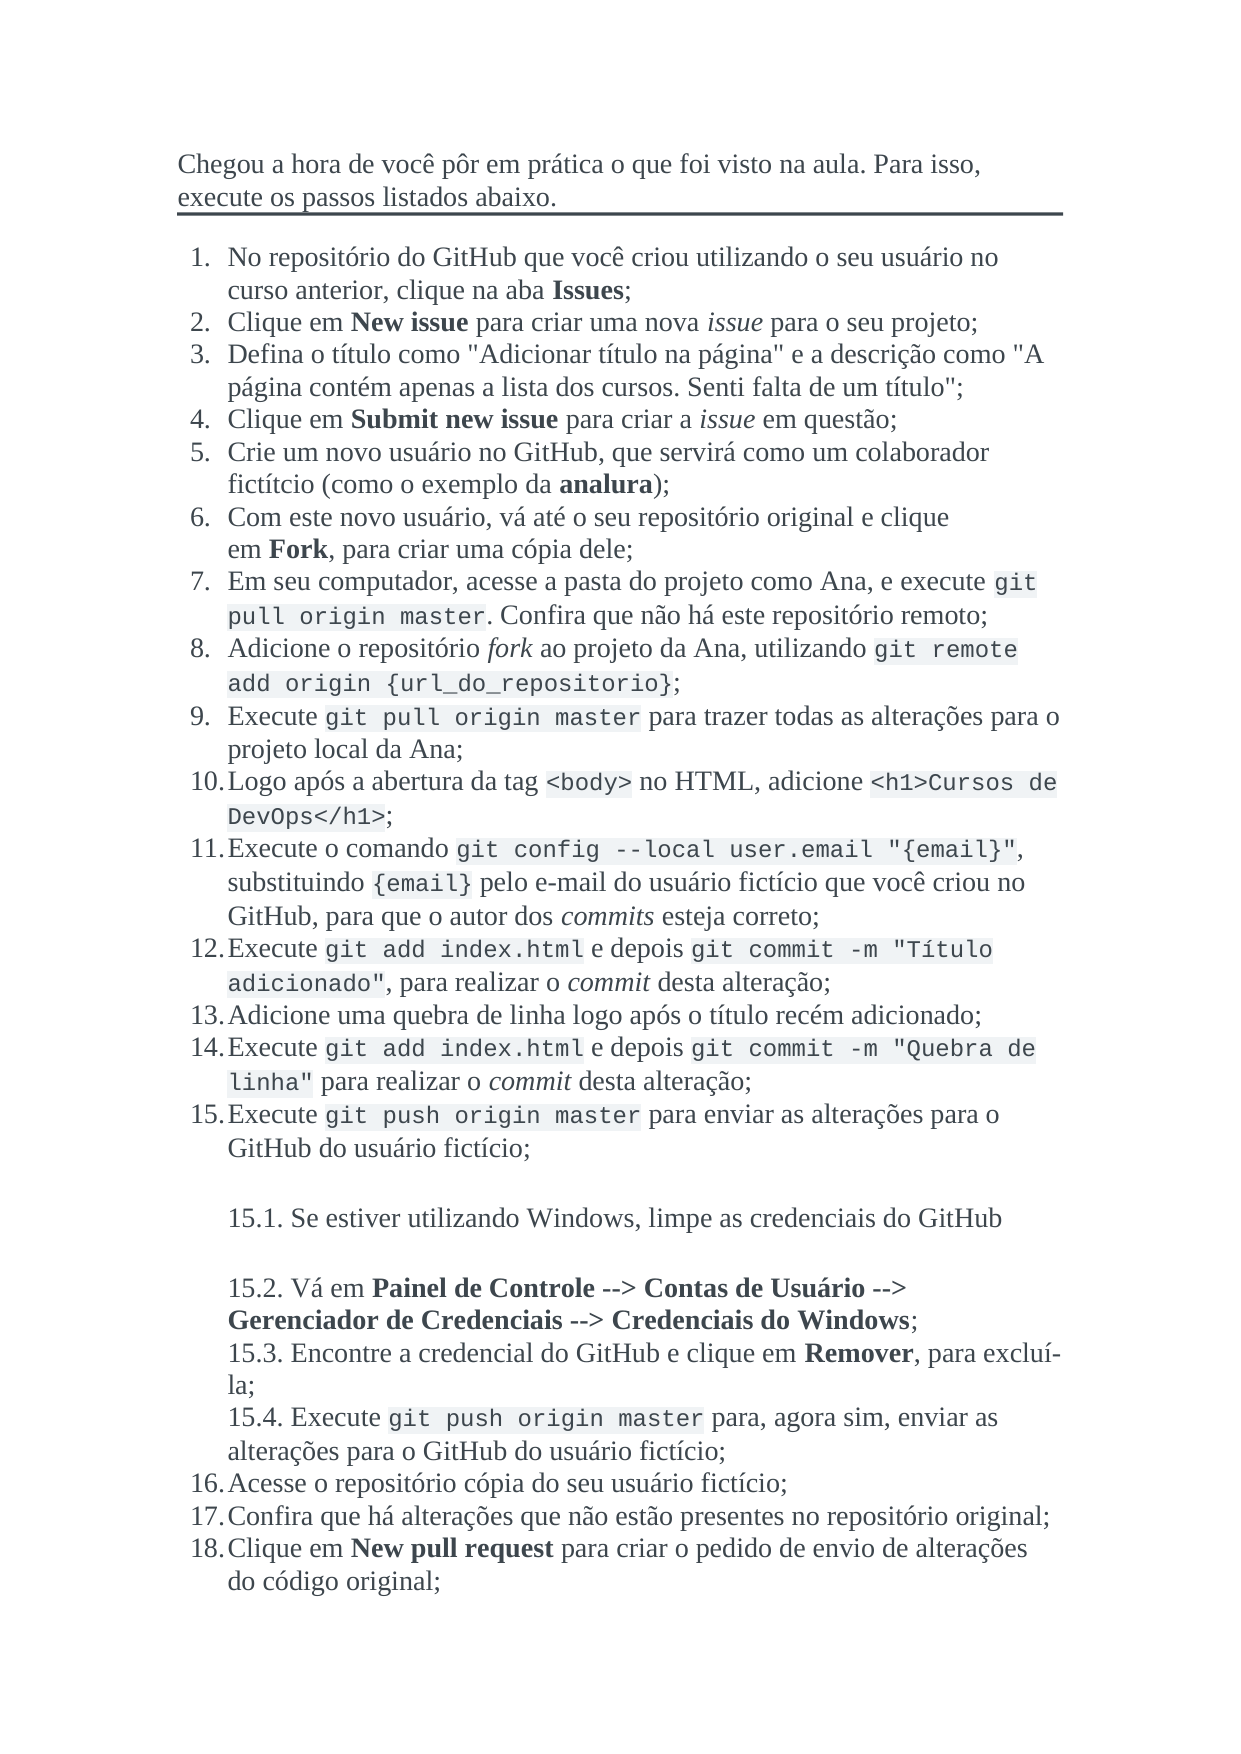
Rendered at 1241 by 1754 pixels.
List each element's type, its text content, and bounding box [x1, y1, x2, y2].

list Execute git add index.html e depois git commit -m "Quebra de linha" para realizar o commit desta alteração; [190, 1031, 1063, 1098]
list Execute git add index.html e depois git commit -m "Título adicionado", para realizar o commit desta alteração; [190, 931, 1063, 998]
list Execute git pull origin master para trazer todas as alterações para o projeto local da Ana; [190, 698, 1063, 764]
list Com este novo usuário, vá até o seu repositório original e clique em Fork, para criar uma cópia dele; [190, 499, 1063, 564]
text 15.1. Se estiver utilizando Windows, limpe as credenciais do GitHub [227, 1201, 1063, 1233]
text 15.2. Vá em Painel de Controle --> Contas de Usuário --> Gerenciador de Credenciais --> Credenciais do Windows; [227, 1271, 1063, 1336]
list Clique em Submit new issue para criar a issue em questão; [190, 402, 1063, 435]
text 15.4. Execute git push origin master para, agora sim, enviar as alterações para o GitHub do usuário fictício; [227, 1401, 1063, 1466]
text Chegou a hora de você pôr em prática o que foi visto na aula. Para isso, execute os passos listados abaixo. [177, 148, 1063, 212]
list Em seu computador, acesse a pasta do projeto como Ana, e execute git pull origin master. Confira que não há este repositório remoto; [190, 564, 1063, 631]
list Acesse o repositório cópia do seu usuário fictício; [190, 1466, 1063, 1499]
list Clique em New pull request para criar o pedido de envio de alterações do código original; [190, 1531, 1063, 1596]
list Execute o comando git config --local user.email "{email}", substituindo {email} pelo e-mail do usuário fictício que você criou no GitHub, para que o autor dos commits esteja correto; [190, 832, 1063, 931]
list Adicione o repositório fork ao projeto da Ana, utilizando git remote add origin {url_do_repositorio}; [190, 631, 1063, 698]
list Confira que há alterações que não estão presentes no repositório original; [190, 1499, 1063, 1531]
list Defina o título como "Adicionar título na página" e a descrição como "A página contém apenas a lista dos cursos. Senti falta de um título"; [190, 338, 1063, 402]
list No repositório do GitHub que você criou utilizando o seu usuário no curso anterior, clique na aba Issues; [190, 240, 1063, 305]
list Crie um novo usuário no GitHub, que servirá como um colaborador fictítcio (como o exemplo da analura); [190, 435, 1063, 499]
text 15.3. Encontre a credencial do GitHub e clique em Remover, para excluí-la; [227, 1336, 1063, 1401]
list Adicione uma quebra de linha logo após o título recém adicionado; [190, 998, 1063, 1031]
list Logo após a abertura da tag <body> no HTML, adicione <h1>Cursos de DevOps</h1>; [190, 764, 1063, 832]
list Execute git push origin master para enviar as alterações para o GitHub do usuário fictício; [190, 1098, 1063, 1163]
list Clique em New issue para criar uma nova issue para o seu projeto; [190, 305, 1063, 338]
